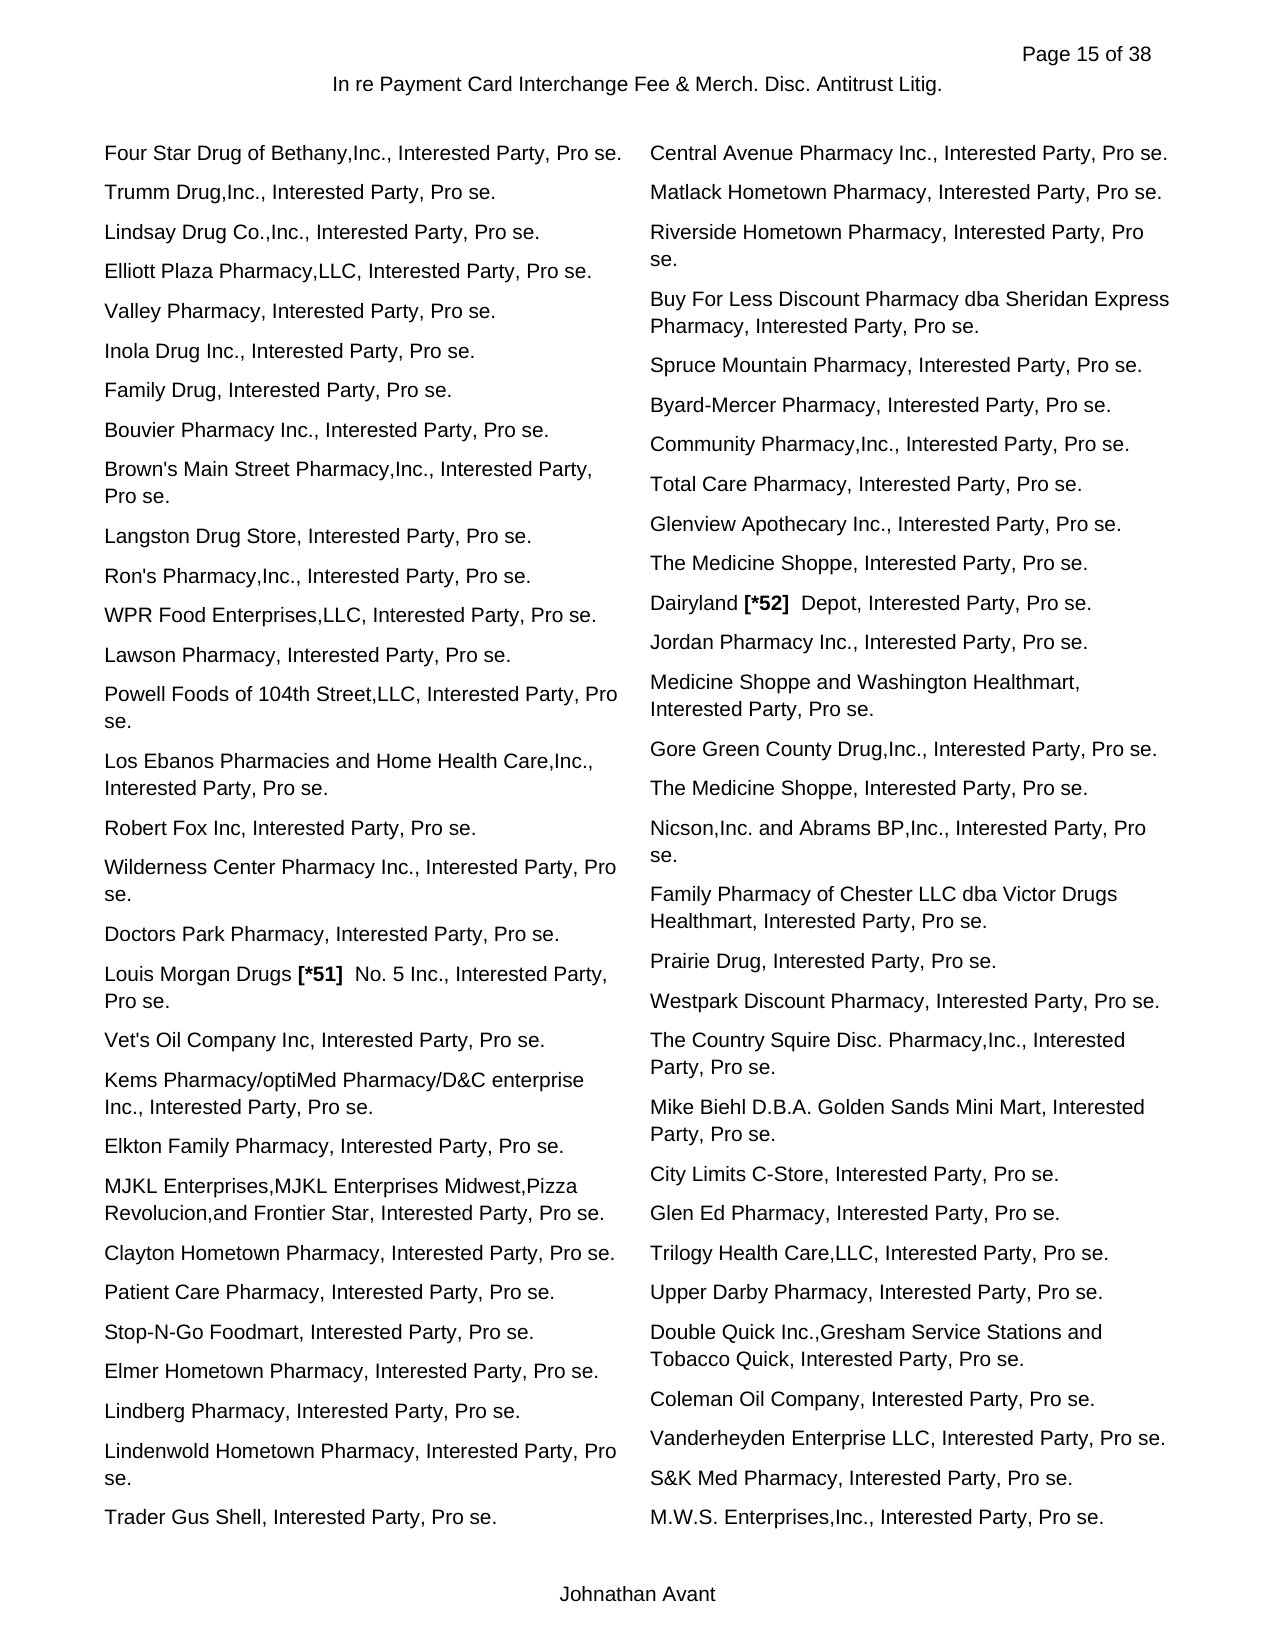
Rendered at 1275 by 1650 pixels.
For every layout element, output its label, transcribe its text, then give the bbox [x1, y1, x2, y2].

text The Medicine Shoppe, Interested Party, Pro se. [650, 548, 1171, 575]
text Byard-Mercer Pharmacy, Interested Party, Pro se. [650, 389, 1171, 417]
text Total Care Pharmacy, Interested Party, Pro se. [650, 469, 1171, 496]
text Lawson Pharmacy, Interested Party, Pro se. [104, 639, 625, 667]
text Valley Pharmacy, Interested Party, Pro se. [104, 296, 625, 323]
text Lindsay Drug Co.,Inc., Interested Party, Pro se. [104, 217, 625, 244]
text MJKL Enterprises,MJKL Enterprises Midwest,Pizza Revolucion,and Frontier Star, Interested Party, Pro se. [104, 1171, 625, 1225]
text Community Pharmacy,Inc., Interested Party, Pro se. [650, 429, 1171, 456]
text Mike Biehl D.B.A. Golden Sands Mini Mart, Interested Party, Pro se. [650, 1092, 1171, 1146]
text Lindenwold Hometown Pharmacy, Interested Party, Pro se. [104, 1435, 625, 1489]
text Bouvier Pharmacy Inc., Interested Party, Pro se. [104, 414, 625, 442]
text Ron's Pharmacy,Inc., Interested Party, Pro se. [104, 560, 625, 587]
text Lindberg Pharmacy, Interested Party, Pro se. [104, 1396, 625, 1423]
text Family Pharmacy of Chester LLC dba Victor Drugs Healthmart, Interested Party, Pro se. [650, 879, 1171, 933]
text Trilogy Health Care,LLC, Interested Party, Pro se. [650, 1237, 1171, 1264]
text Vanderheyden Enterprise LLC, Interested Party, Pro se. [650, 1423, 1171, 1450]
text Upper Darby Pharmacy, Interested Party, Pro se. [650, 1277, 1171, 1304]
text Inola Drug Inc., Interested Party, Pro se. [104, 335, 625, 362]
text Jordan Pharmacy Inc., Interested Party, Pro se. [650, 627, 1171, 654]
text Clayton Hometown Pharmacy, Interested Party, Pro se. [104, 1237, 625, 1264]
text Dairyland [*52] Depot, Interested Party, Pro se. [650, 587, 1171, 614]
text Stop-N-Go Foodmart, Interested Party, Pro se. [104, 1317, 625, 1344]
text Robert Fox Inc, Interested Party, Pro se. [104, 812, 625, 839]
text Elliott Plaza Pharmacy,LLC, Interested Party, Pro se. [104, 256, 625, 283]
text Nicson,Inc. and Abrams BP,Inc., Interested Party, Pro se. [650, 812, 1171, 867]
text Elmer Hometown Pharmacy, Interested Party, Pro se. [104, 1356, 625, 1383]
text Prairie Drug, Interested Party, Pro se. [650, 946, 1171, 973]
text City Limits C-Store, Interested Party, Pro se. [650, 1158, 1171, 1185]
text Patient Care Pharmacy, Interested Party, Pro se. [104, 1277, 625, 1304]
text Buy For Less Discount Pharmacy dba Sheridan Express Pharmacy, Interested Party, Pro se. [650, 283, 1171, 337]
text Kems Pharmacy/optiMed Pharmacy/D&C enterprise Inc., Interested Party, Pro se. [104, 1064, 625, 1119]
text M.W.S. Enterprises,Inc., Interested Party, Pro se. [650, 1502, 1171, 1529]
text Glenview Apothecary Inc., Interested Party, Pro se. [650, 508, 1171, 535]
text WPR Food Enterprises,LLC, Interested Party, Pro se. [104, 600, 625, 627]
text Central Avenue Pharmacy Inc., Interested Party, Pro se. [650, 137, 1171, 164]
text Wilderness Center Pharmacy Inc., Interested Party, Pro se. [104, 852, 625, 906]
text The Country Squire Disc. Pharmacy,Inc., Interested Party, Pro se. [650, 1025, 1171, 1079]
text Medicine Shoppe and Washington Healthmart, Interested Party, Pro se. [650, 667, 1171, 721]
text Vet's Oil Company Inc, Interested Party, Pro se. [104, 1025, 625, 1052]
text Trader Gus Shell, Interested Party, Pro se. [104, 1502, 625, 1529]
text Glen Ed Pharmacy, Interested Party, Pro se. [650, 1198, 1171, 1225]
text Trumm Drug,Inc., Interested Party, Pro se. [104, 177, 625, 204]
text Coleman Oil Company, Interested Party, Pro se. [650, 1383, 1171, 1410]
text Doctors Park Pharmacy, Interested Party, Pro se. [104, 919, 625, 946]
text S&K Med Pharmacy, Interested Party, Pro se. [650, 1462, 1171, 1489]
text Riverside Hometown Pharmacy, Interested Party, Pro se. [650, 217, 1171, 271]
text Elkton Family Pharmacy, Interested Party, Pro se. [104, 1131, 625, 1158]
text Spruce Mountain Pharmacy, Interested Party, Pro se. [650, 350, 1171, 377]
text Gore Green County Drug,Inc., Interested Party, Pro se. [650, 733, 1171, 760]
text Westpark Discount Pharmacy, Interested Party, Pro se. [650, 985, 1171, 1012]
text The Medicine Shoppe, Interested Party, Pro se. [650, 773, 1171, 800]
text Los Ebanos Pharmacies and Home Health Care,Inc., Interested Party, Pro se. [104, 746, 625, 800]
text Family Drug, Interested Party, Pro se. [104, 375, 625, 402]
text Four Star Drug of Bethany,Inc., Interested Party, Pro se. [104, 137, 625, 164]
text Brown's Main Street Pharmacy,Inc., Interested Party, Pro se. [104, 454, 625, 508]
text Double Quick Inc.,Gresham Service Stations and Tobacco Quick, Interested Party, Pro se. [650, 1317, 1171, 1371]
text Matlack Hometown Pharmacy, Interested Party, Pro se. [650, 177, 1171, 204]
text Louis Morgan Drugs [*51] No. 5 Inc., Interested Party, Pro se. [104, 958, 625, 1012]
text Langston Drug Store, Interested Party, Pro se. [104, 521, 625, 548]
text Powell Foods of 104th Street,LLC, Interested Party, Pro se. [104, 679, 625, 733]
